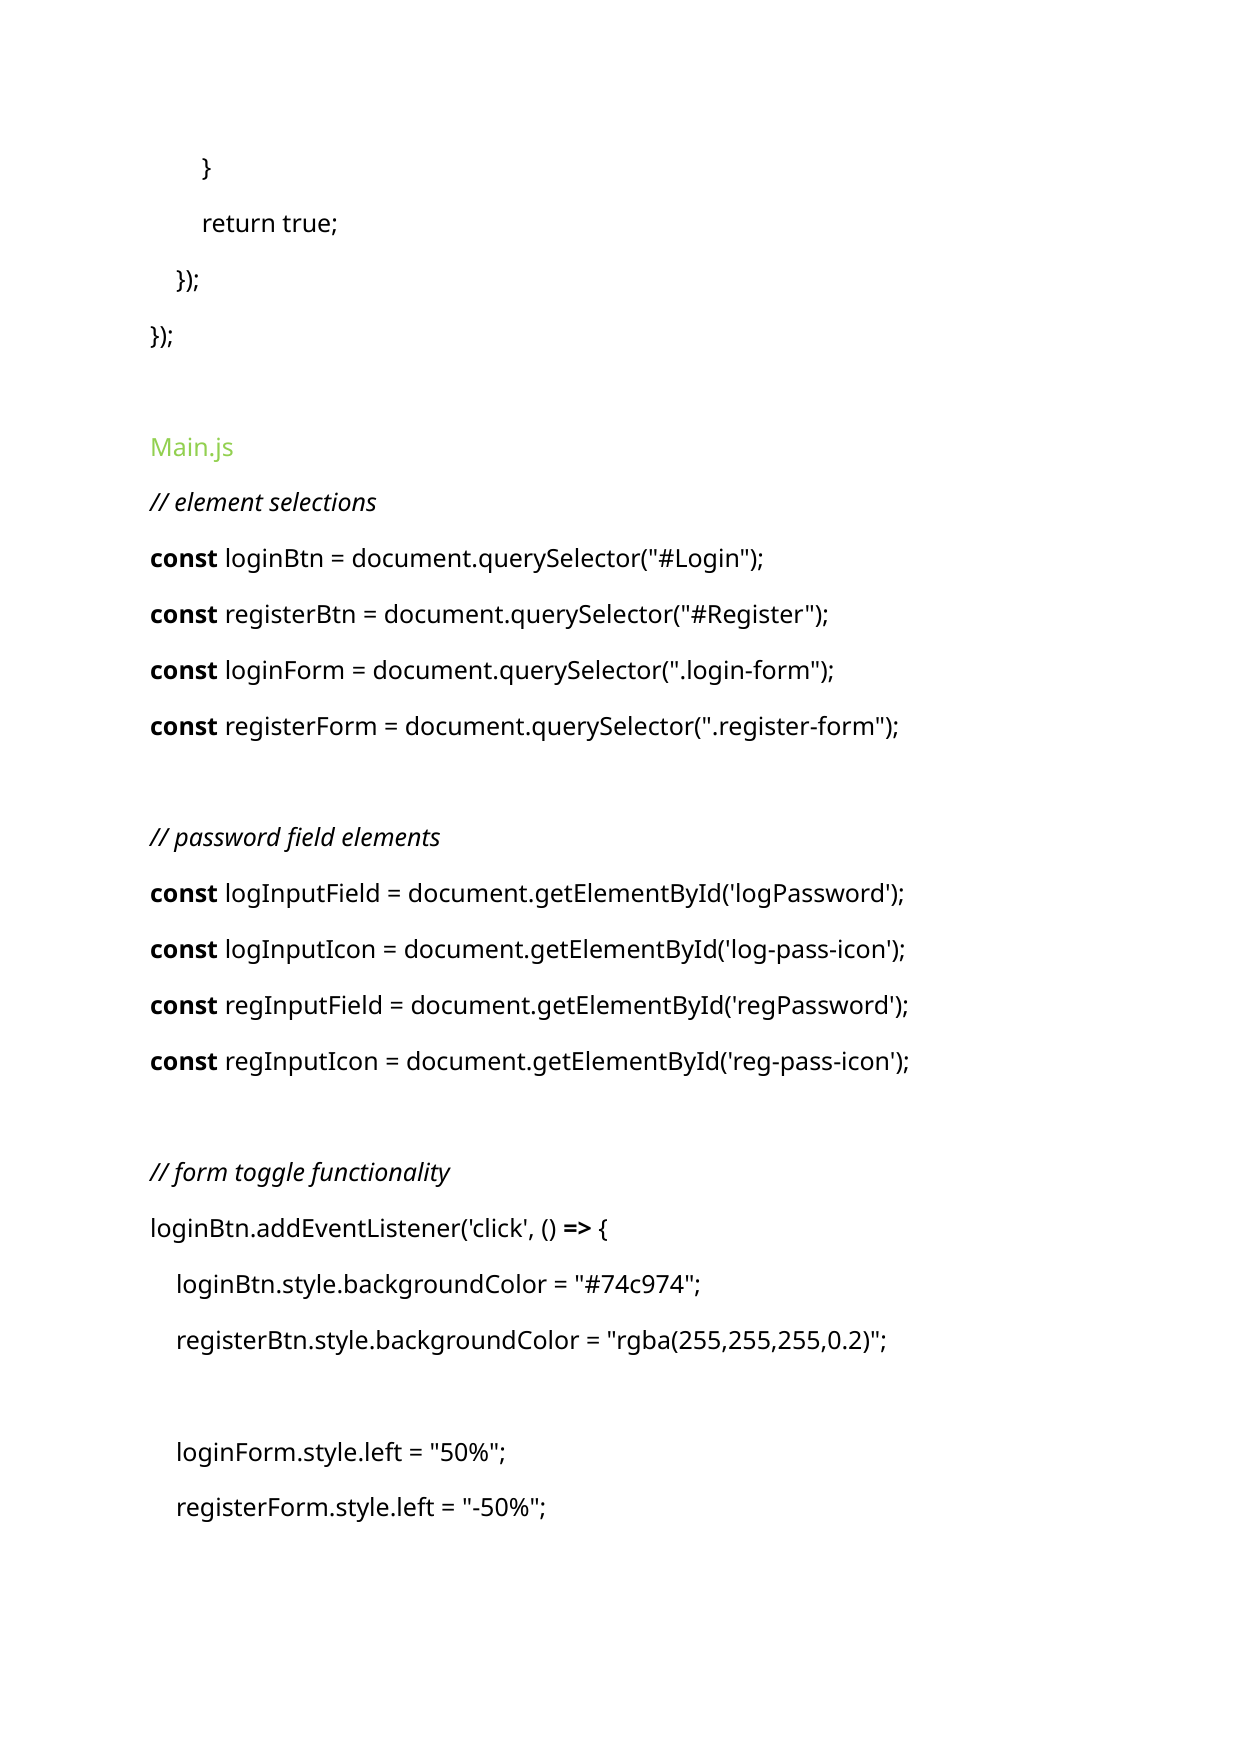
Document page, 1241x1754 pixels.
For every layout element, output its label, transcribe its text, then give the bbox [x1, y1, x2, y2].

text return true; [150, 206, 1090, 240]
text Main.js [150, 429, 1090, 463]
text loginBtn.addEventListener('click', () => { [150, 1211, 1090, 1245]
text // element selections [150, 485, 1090, 519]
text // form toggle functionality [150, 1155, 1090, 1189]
text }); [150, 317, 1090, 352]
text loginBtn.style.backgroundColor = "#74c974"; [150, 1267, 1090, 1301]
text const registerBtn = document.querySelector("#Register"); [150, 597, 1090, 631]
text const loginForm = document.querySelector(".login-form"); [150, 652, 1090, 687]
text const regInputIcon = document.getElementById('reg-pass-icon'); [150, 1043, 1090, 1077]
text }); [150, 262, 1090, 296]
text loginForm.style.left = "50%"; [150, 1434, 1090, 1468]
text const registerForm = document.querySelector(".register-form"); [150, 708, 1090, 742]
text const loginBtn = document.querySelector("#Login"); [150, 541, 1090, 575]
text const logInputField = document.getElementById('logPassword'); [150, 876, 1090, 910]
text const regInputField = document.getElementById('regPassword'); [150, 987, 1090, 1022]
text } [150, 150, 1090, 184]
text registerForm.style.left = "-50%"; [150, 1490, 1090, 1524]
text const logInputIcon = document.getElementById('log-pass-icon'); [150, 932, 1090, 966]
text // password field elements [150, 820, 1090, 854]
text registerBtn.style.backgroundColor = "rgba(255,255,255,0.2)"; [150, 1322, 1090, 1357]
